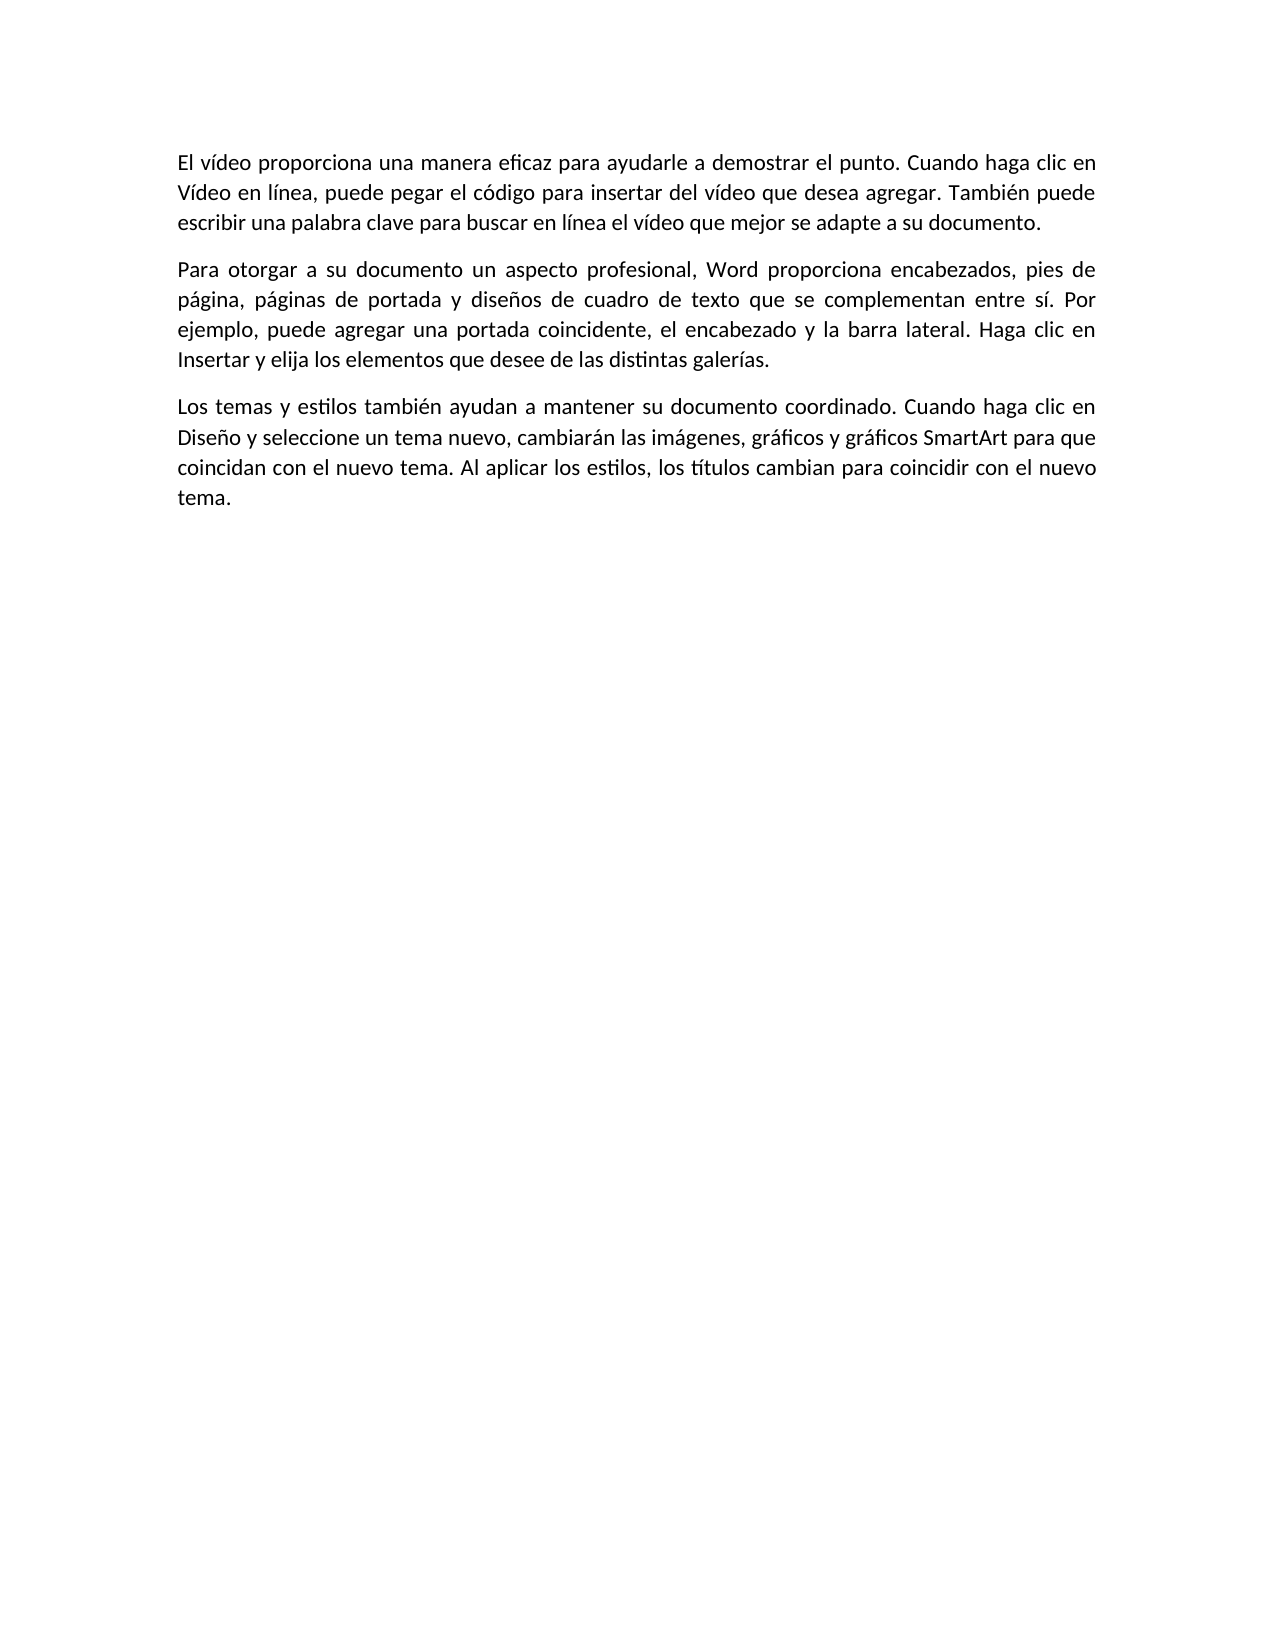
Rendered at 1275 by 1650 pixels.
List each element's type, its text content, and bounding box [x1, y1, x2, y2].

text Para otorgar a su documento un aspecto profesional, Word proporciona encabezados, pies de página, páginas de portada y diseños de cuadro de texto que se complementan entre sí. Por ejemplo, puede agregar una portada coincidente, el encabezado y la barra lateral. Haga clic en Insertar y elija los elementos que desee de las distintas galerías. [177, 255, 1098, 373]
text El vídeo proporciona una manera eficaz para ayudarle a demostrar el punto. Cuando haga clic en Vídeo en línea, puede pegar el código para insertar del vídeo que desea agregar. También puede escribir una palabra clave para buscar en línea el vídeo que mejor se adapte a su documento. [177, 148, 1098, 236]
